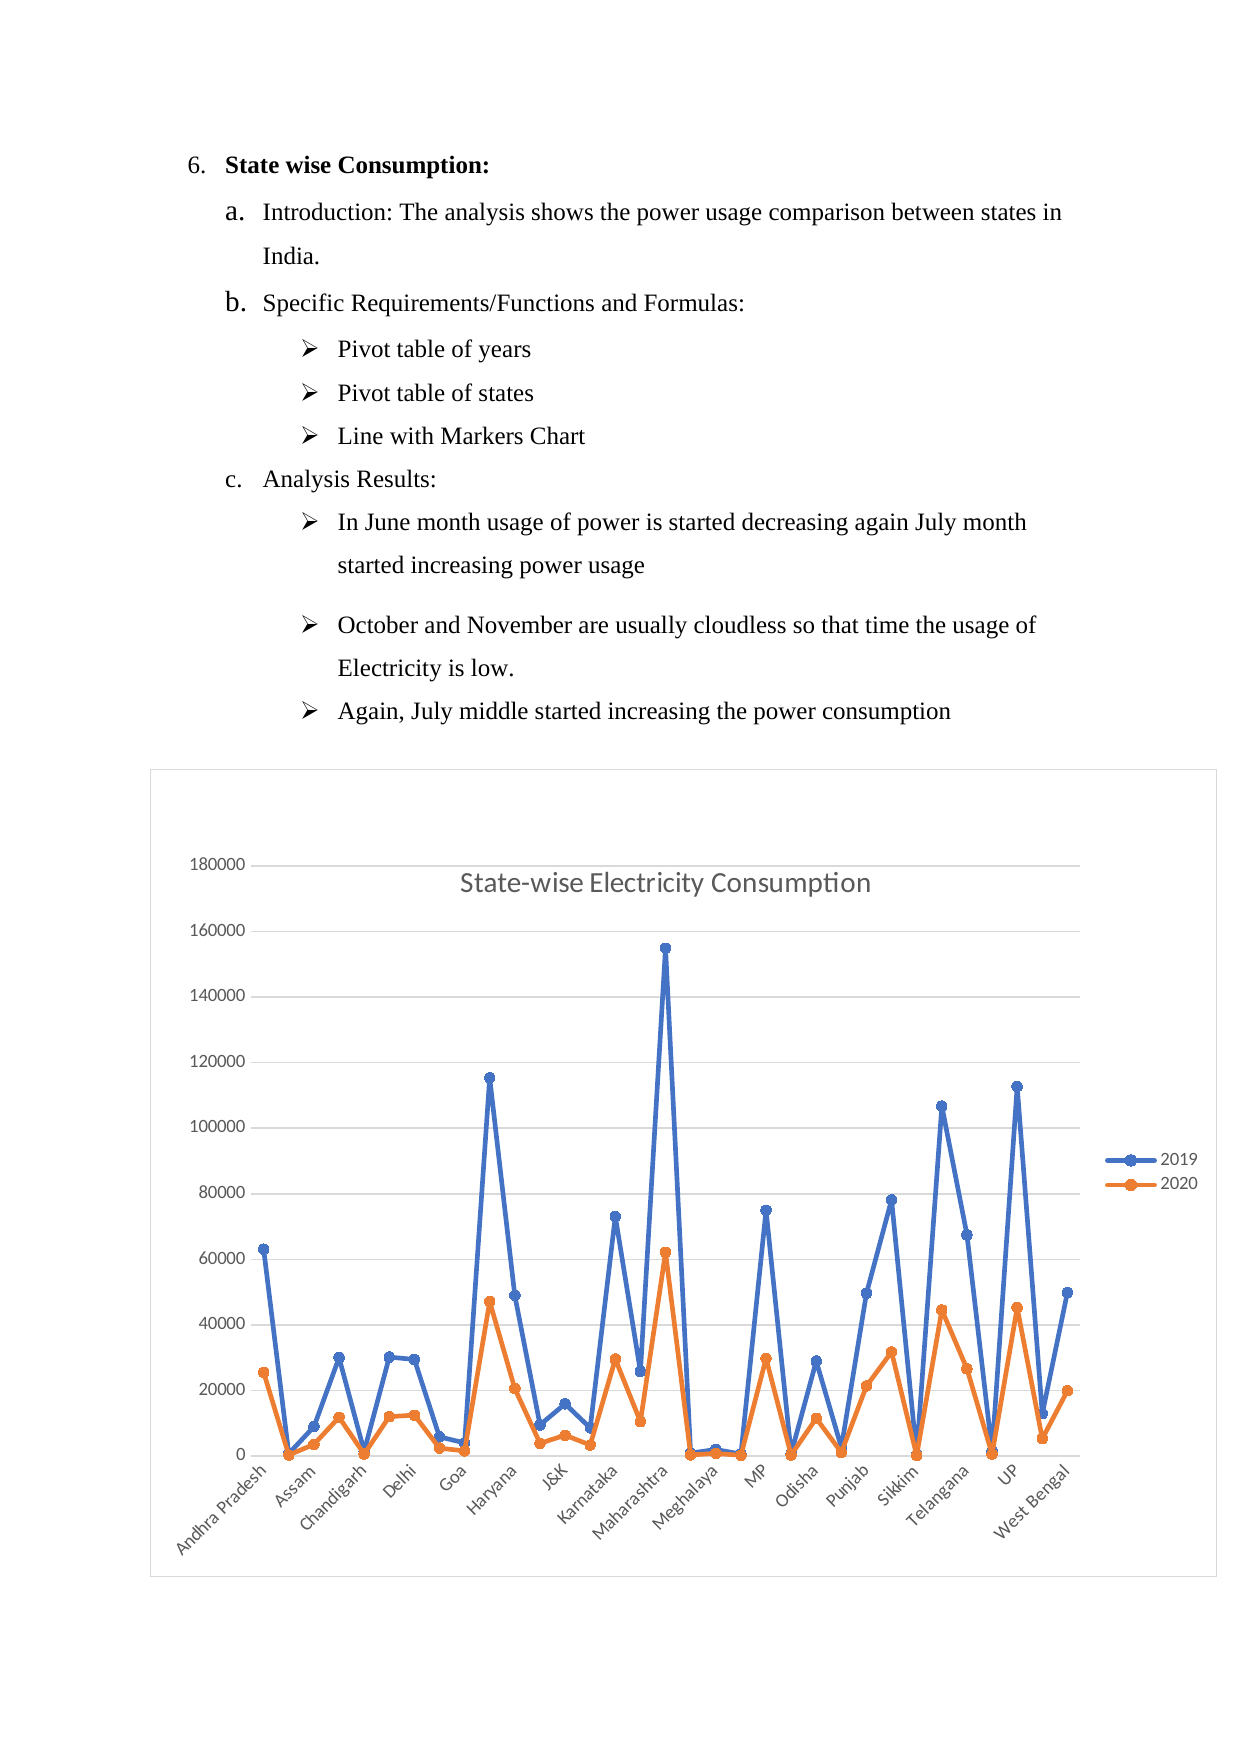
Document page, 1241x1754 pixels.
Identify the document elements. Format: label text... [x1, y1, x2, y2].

list State wise Consumption: [187, 150, 1090, 179]
list Pivot table of states [300, 378, 1090, 406]
list Introduction: The analysis shows the power usage comparison between states in India. [225, 193, 1090, 270]
list Analysis Results: [225, 464, 1090, 493]
list October and November are usually cloudless so that time the usage of Electricity is low. [300, 610, 1090, 682]
list Line with Markers Chart [300, 421, 1090, 449]
list Again, July middle started increasing the power consumption [300, 696, 1090, 725]
list In June month usage of power is started decreasing again July month started increasing power usage [300, 507, 1090, 579]
list Specific Requirements/Functions and Formulas: [225, 284, 1090, 318]
list Pivot table of years [300, 334, 1090, 363]
